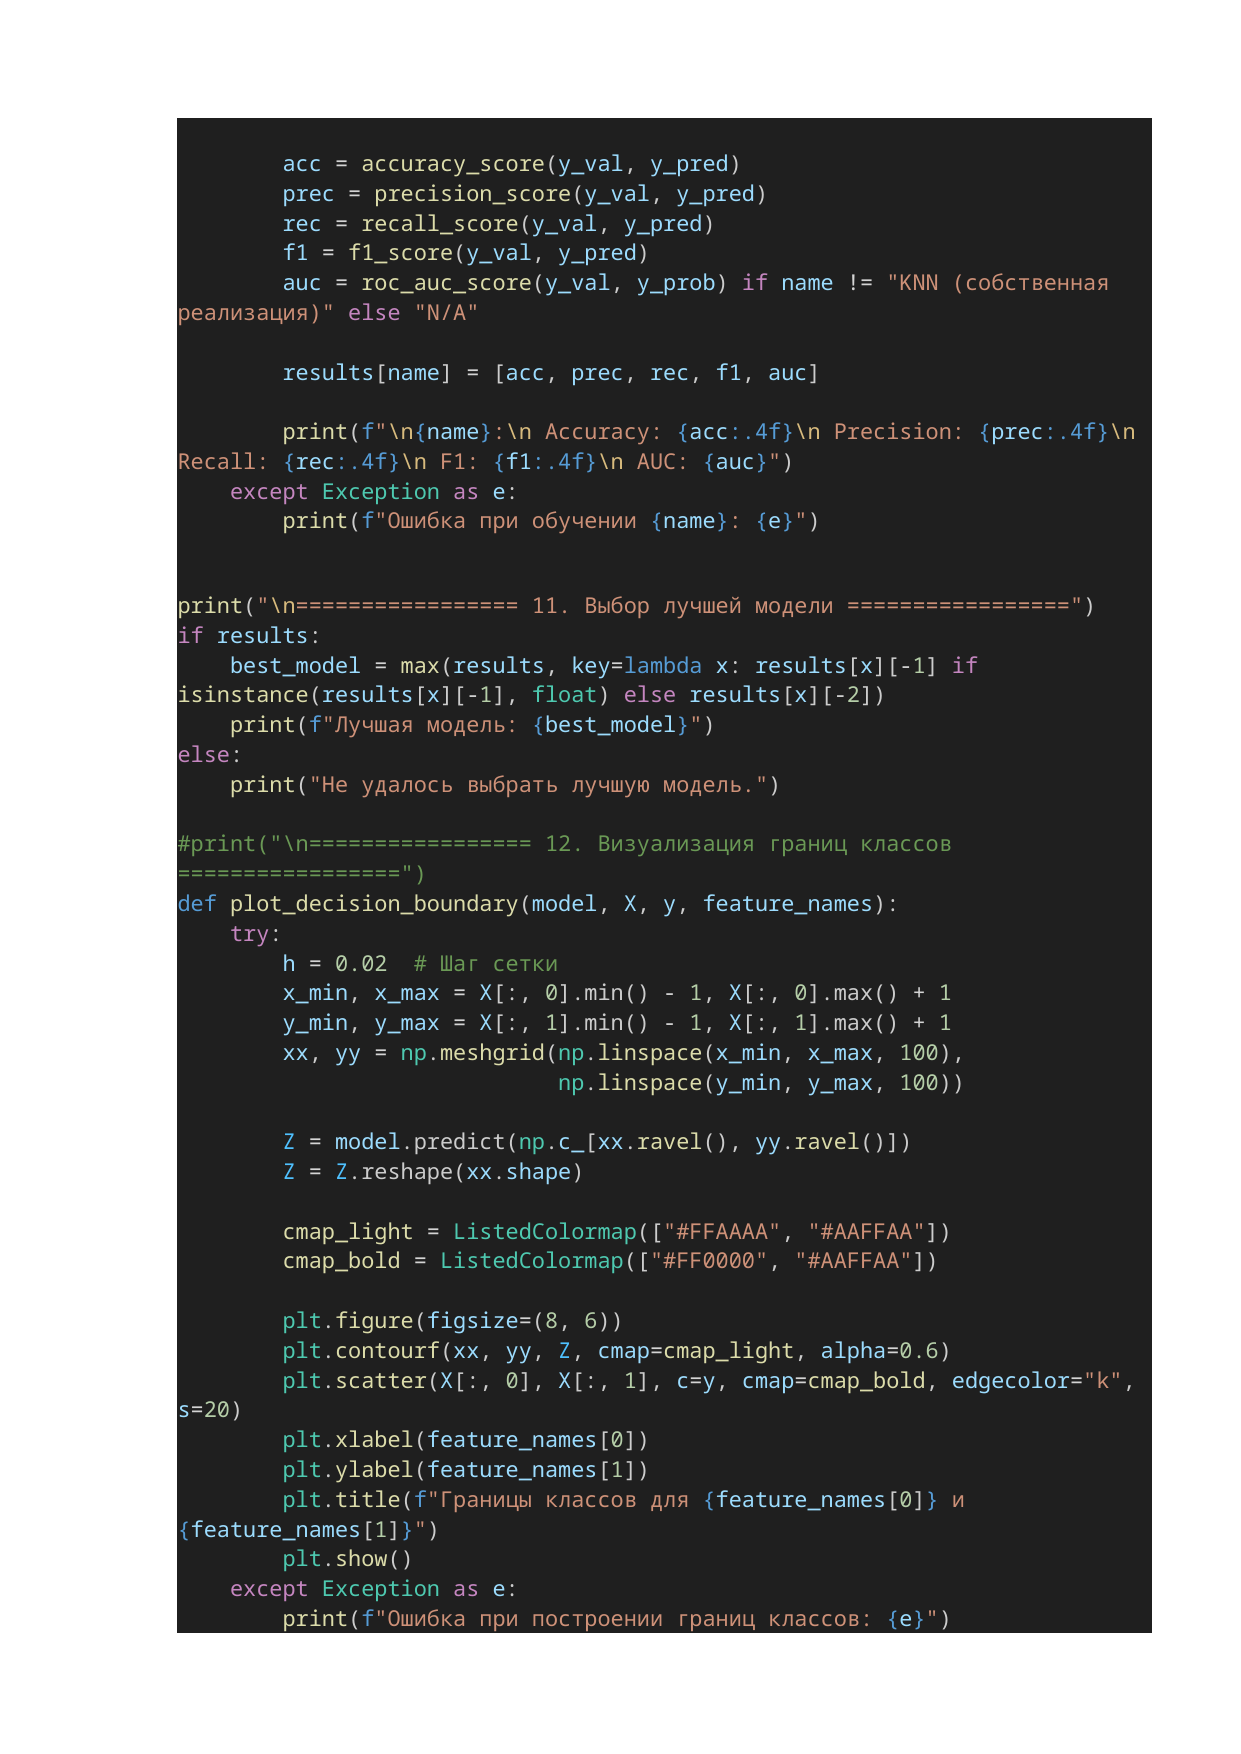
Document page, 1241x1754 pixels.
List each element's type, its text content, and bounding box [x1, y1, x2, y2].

text except Exception as e: [177, 1573, 1152, 1603]
text plt.ylabel(feature_names[1]) [177, 1454, 1152, 1484]
text xx, yy = np.meshgrid(np.linspace(x_min, x_max, 100), [177, 1037, 1152, 1067]
text plt.show() [177, 1543, 1152, 1573]
text Z = Z.reshape(xx.shape) [177, 1156, 1152, 1186]
text y_min, y_max = X[:, 1].min() - 1, X[:, 1].max() + 1 [177, 1007, 1152, 1037]
text plt.contourf(xx, yy, Z, cmap=cmap_light, alpha=0.6) [177, 1335, 1152, 1364]
text plt.scatter(X[:, 0], X[:, 1], c=y, cmap=cmap_bold, edgecolor="k", s=20) [177, 1364, 1152, 1424]
text plt.figure(figsize=(8, 6)) [177, 1305, 1152, 1335]
text np.linspace(y_min, y_max, 100)) [177, 1067, 1152, 1096]
text print(f"Ошибка при обучении {name}: {e}") [177, 505, 1152, 535]
text #print("\n================= 12. Визуализация границ классов =================") [177, 828, 1152, 888]
text rec = recall_score(y_val, y_pred) [177, 207, 1152, 237]
text prec = precision_score(y_val, y_pred) [177, 178, 1152, 207]
text print("\n================= 11. Выбор лучшей модели =================") [177, 590, 1152, 620]
text f1 = f1_score(y_val, y_pred) [177, 237, 1152, 267]
text try: [177, 918, 1152, 947]
text acc = accuracy_score(y_val, y_pred) [177, 148, 1152, 178]
text print(f"Лучшая модель: {best_model}") [177, 709, 1152, 739]
text print(f"\n{name}:\n Accuracy: {acc:.4f}\n Precision: {prec:.4f}\n Recall: {rec:.4f}\n F1: {f1:.4f}\n AUC: {auc}") [177, 416, 1152, 476]
text else: [177, 739, 1152, 769]
text results[name] = [acc, prec, rec, f1, auc] [177, 356, 1152, 386]
text except Exception as e: [177, 476, 1152, 505]
text print(f"Ошибка при построении границ классов: {e}") [177, 1603, 1152, 1633]
text if results: [177, 620, 1152, 649]
text plt.xlabel(feature_names[0]) [177, 1424, 1152, 1454]
text best_model = max(results, key=lambda x: results[x][-1] if isinstance(results[x][-1], float) else results[x][-2]) [177, 649, 1152, 709]
text h = 0.02 # Шаг сетки [177, 947, 1152, 977]
text def plot_decision_boundary(model, X, y, feature_names): [177, 888, 1152, 918]
text auc = roc_auc_score(y_val, y_prob) if name != "KNN (собственная реализация)" else "N/A" [177, 267, 1152, 327]
text Z = model.predict(np.c_[xx.ravel(), yy.ravel()]) [177, 1126, 1152, 1156]
text cmap_bold = ListedColormap(["#FF0000", "#AAFFAA"]) [177, 1245, 1152, 1275]
text plt.title(f"Границы классов для {feature_names[0]} и {feature_names[1]}") [177, 1484, 1152, 1543]
text cmap_light = ListedColormap(["#FFAAAA", "#AAFFAA"]) [177, 1216, 1152, 1245]
text x_min, x_max = X[:, 0].min() - 1, X[:, 0].max() + 1 [177, 977, 1152, 1007]
text print("Не удалось выбрать лучшую модель.") [177, 769, 1152, 798]
